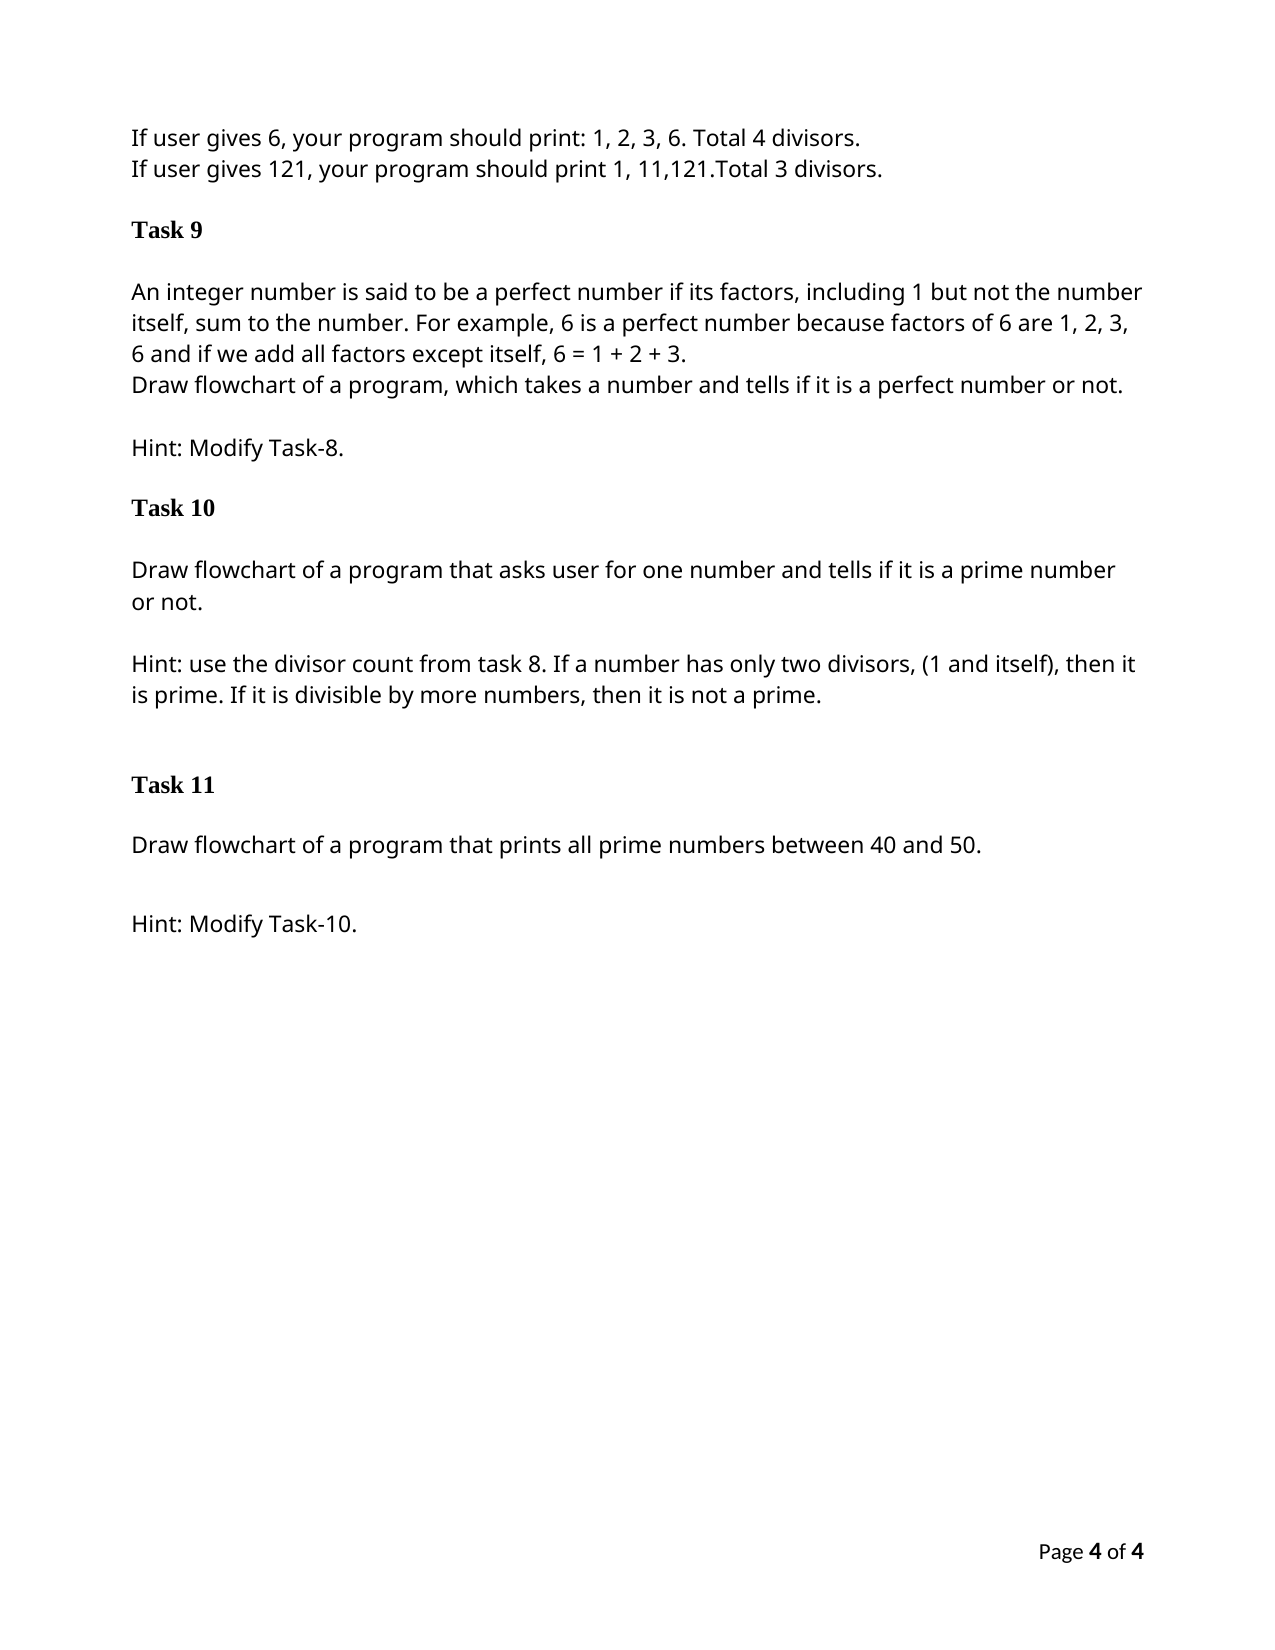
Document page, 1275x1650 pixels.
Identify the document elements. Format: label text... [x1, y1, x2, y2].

text Draw flowchart of a program that prints all prime numbers between 40 and 50. [131, 829, 1144, 861]
text Task 11 [131, 770, 1144, 798]
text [131, 122, 1144, 184]
text An integer number is said to be a perfect number if its factors, including 1 but not the number itself, sum to the number. For example, 6 is a perfect number because factors of 6 are 1, 2, 3, 6 and if we add all factors except itself, 6 = 1 + 2 + 3. Draw flowchart of a program, which takes a number and tells if it is a perfect number or not. Hint: Modify Task-8. [131, 275, 1144, 463]
text Hint: Modify Task-10. [131, 861, 1144, 939]
text Task 9 [131, 216, 1144, 244]
text Draw flowchart of a program that asks user for one number and tells if it is a prime number or not. Hint: use the divisor count from task 8. If a number has only two divisors, (1 and itself), then it is prime. If it is divisible by more numbers, then it is not a prime. [131, 554, 1144, 770]
text Task 10 [131, 463, 1144, 523]
